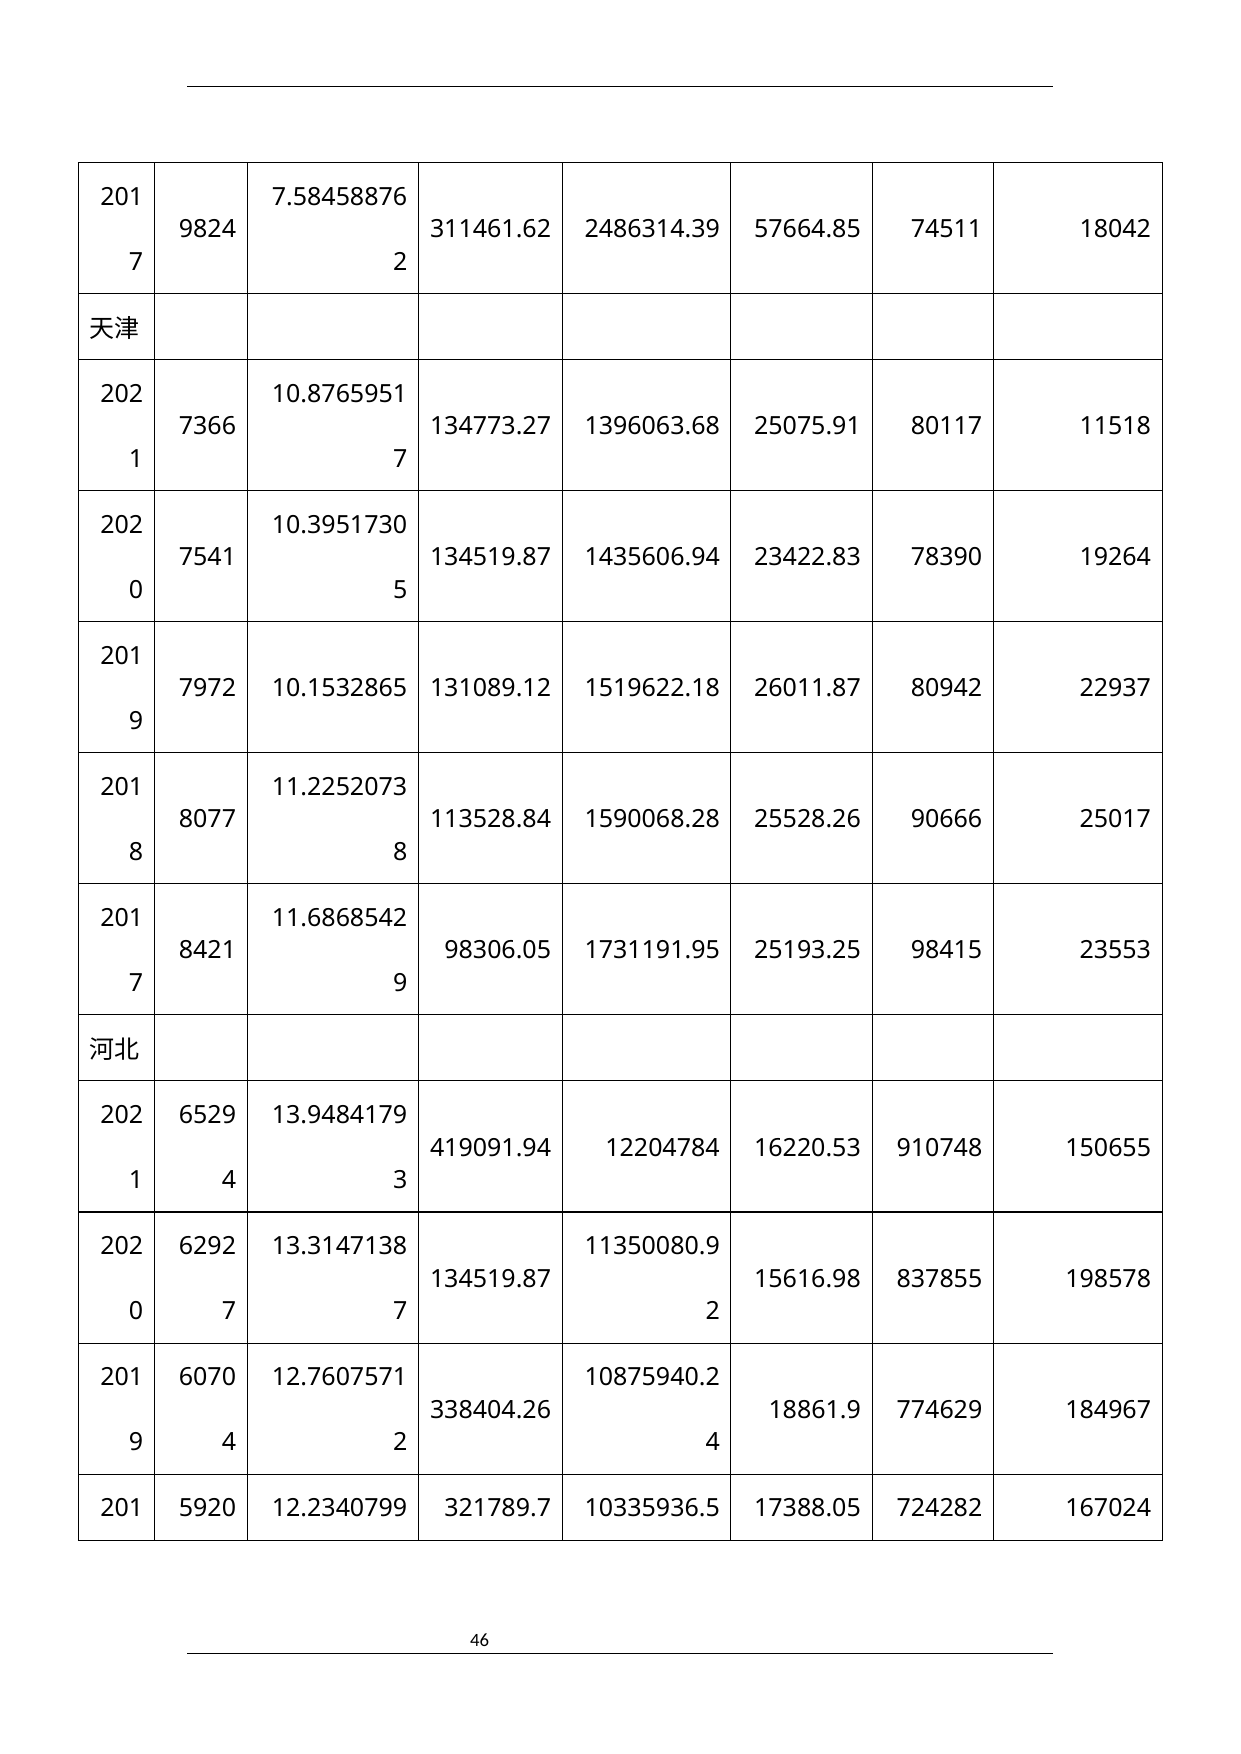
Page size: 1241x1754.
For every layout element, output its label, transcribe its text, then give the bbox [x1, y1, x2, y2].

table_cell 8077 [155, 753, 247, 883]
table_cell 910748 [873, 1081, 993, 1211]
table_cell 25528.26 [731, 753, 872, 883]
table_cell 1396063.68 [563, 360, 730, 490]
table_cell 2019 [79, 622, 154, 752]
table_cell 338404.26 [419, 1344, 562, 1473]
table_cell 774629 [873, 1344, 993, 1473]
table_cell [563, 1015, 730, 1080]
table_cell 25017 [994, 753, 1162, 883]
table_cell 12204784 [563, 1081, 730, 1211]
table_cell 2018 [79, 753, 154, 883]
table_cell 13.94841793 [248, 1081, 418, 1211]
table_cell 11.68685429 [248, 884, 418, 1014]
table_cell [419, 294, 562, 359]
table_cell 10.87659517 [248, 360, 418, 490]
table_cell 10335936.54 [563, 1475, 730, 1539]
table_cell [248, 1015, 418, 1080]
table_cell 9824 [155, 163, 247, 293]
table_cell 7541 [155, 491, 247, 621]
table_cell 1435606.94 [563, 491, 730, 621]
table_cell 80117 [873, 360, 993, 490]
table_cell 724282 [873, 1475, 993, 1539]
table_cell [994, 1015, 1162, 1080]
table_cell 2021 [79, 1081, 154, 1211]
table_cell 16220.53 [731, 1081, 872, 1211]
table_cell 19264 [994, 491, 1162, 621]
table_cell 113528.84 [419, 753, 562, 883]
table_cell [419, 1015, 562, 1080]
table_cell 134773.27 [419, 360, 562, 490]
table_cell [248, 294, 418, 359]
table_cell 13.31471387 [248, 1213, 418, 1342]
table_cell [873, 1015, 993, 1080]
table_cell [873, 294, 993, 359]
table_cell 22937 [994, 622, 1162, 752]
table_cell [155, 1015, 247, 1080]
table_cell [563, 294, 730, 359]
table_cell 7972 [155, 622, 247, 752]
table_cell 10.39517305 [248, 491, 418, 621]
table_cell 天津 [79, 294, 154, 359]
table_cell 1731191.95 [563, 884, 730, 1014]
table_cell 90666 [873, 753, 993, 883]
table_cell 419091.94 [419, 1081, 562, 1211]
table_cell 18861.9 [731, 1344, 872, 1473]
table_cell 2018 [79, 1475, 154, 1539]
table_cell 11.22520738 [248, 753, 418, 883]
table_cell 2021 [79, 360, 154, 490]
table_cell 837855 [873, 1213, 993, 1342]
table_cell [731, 1015, 872, 1080]
table_cell 80942 [873, 622, 993, 752]
table_cell 74511 [873, 163, 993, 293]
table_cell 25075.91 [731, 360, 872, 490]
table_cell 26011.87 [731, 622, 872, 752]
table_cell 198578 [994, 1213, 1162, 1342]
table_cell 10.1532865 [248, 622, 418, 752]
table_cell 8421 [155, 884, 247, 1014]
table_cell 59202 [155, 1475, 247, 1539]
table_cell 2486314.39 [563, 163, 730, 293]
table_cell 7.584588762 [248, 163, 418, 293]
table_cell 98415 [873, 884, 993, 1014]
table_cell 17388.05 [731, 1475, 872, 1539]
table_cell 25193.25 [731, 884, 872, 1014]
table_cell 1519622.18 [563, 622, 730, 752]
table_cell 10875940.24 [563, 1344, 730, 1473]
table_cell [155, 294, 247, 359]
table_cell 60704 [155, 1344, 247, 1473]
table_cell 321789.7 [419, 1475, 562, 1539]
table_cell 1590068.28 [563, 753, 730, 883]
table_cell 15616.98 [731, 1213, 872, 1342]
table_cell 311461.62 [419, 163, 562, 293]
table_cell 2020 [79, 491, 154, 621]
table_cell 150655 [994, 1081, 1162, 1211]
table_cell [994, 294, 1162, 359]
table_cell 2017 [79, 163, 154, 293]
table_cell 78390 [873, 491, 993, 621]
table_cell [731, 294, 872, 359]
table_cell 57664.85 [731, 163, 872, 293]
table_cell 河北 [79, 1015, 154, 1080]
table_cell 12.76075712 [248, 1344, 418, 1473]
table_cell 23553 [994, 884, 1162, 1014]
table_cell 98306.05 [419, 884, 562, 1014]
table_cell 167024 [994, 1475, 1162, 1539]
table_cell 11350080.92 [563, 1213, 730, 1342]
table_cell 12.23407993 [248, 1475, 418, 1539]
table_cell 131089.12 [419, 622, 562, 752]
table_cell 7366 [155, 360, 247, 490]
table_cell 134519.87 [419, 491, 562, 621]
table_cell 184967 [994, 1344, 1162, 1473]
table_cell 2020 [79, 1213, 154, 1342]
table_cell 2017 [79, 884, 154, 1014]
table_cell 2019 [79, 1344, 154, 1473]
table_cell 65294 [155, 1081, 247, 1211]
table_cell 11518 [994, 360, 1162, 490]
table_cell 62927 [155, 1213, 247, 1342]
table_cell 18042 [994, 163, 1162, 293]
table_cell 23422.83 [731, 491, 872, 621]
table_cell 134519.87 [419, 1213, 562, 1342]
